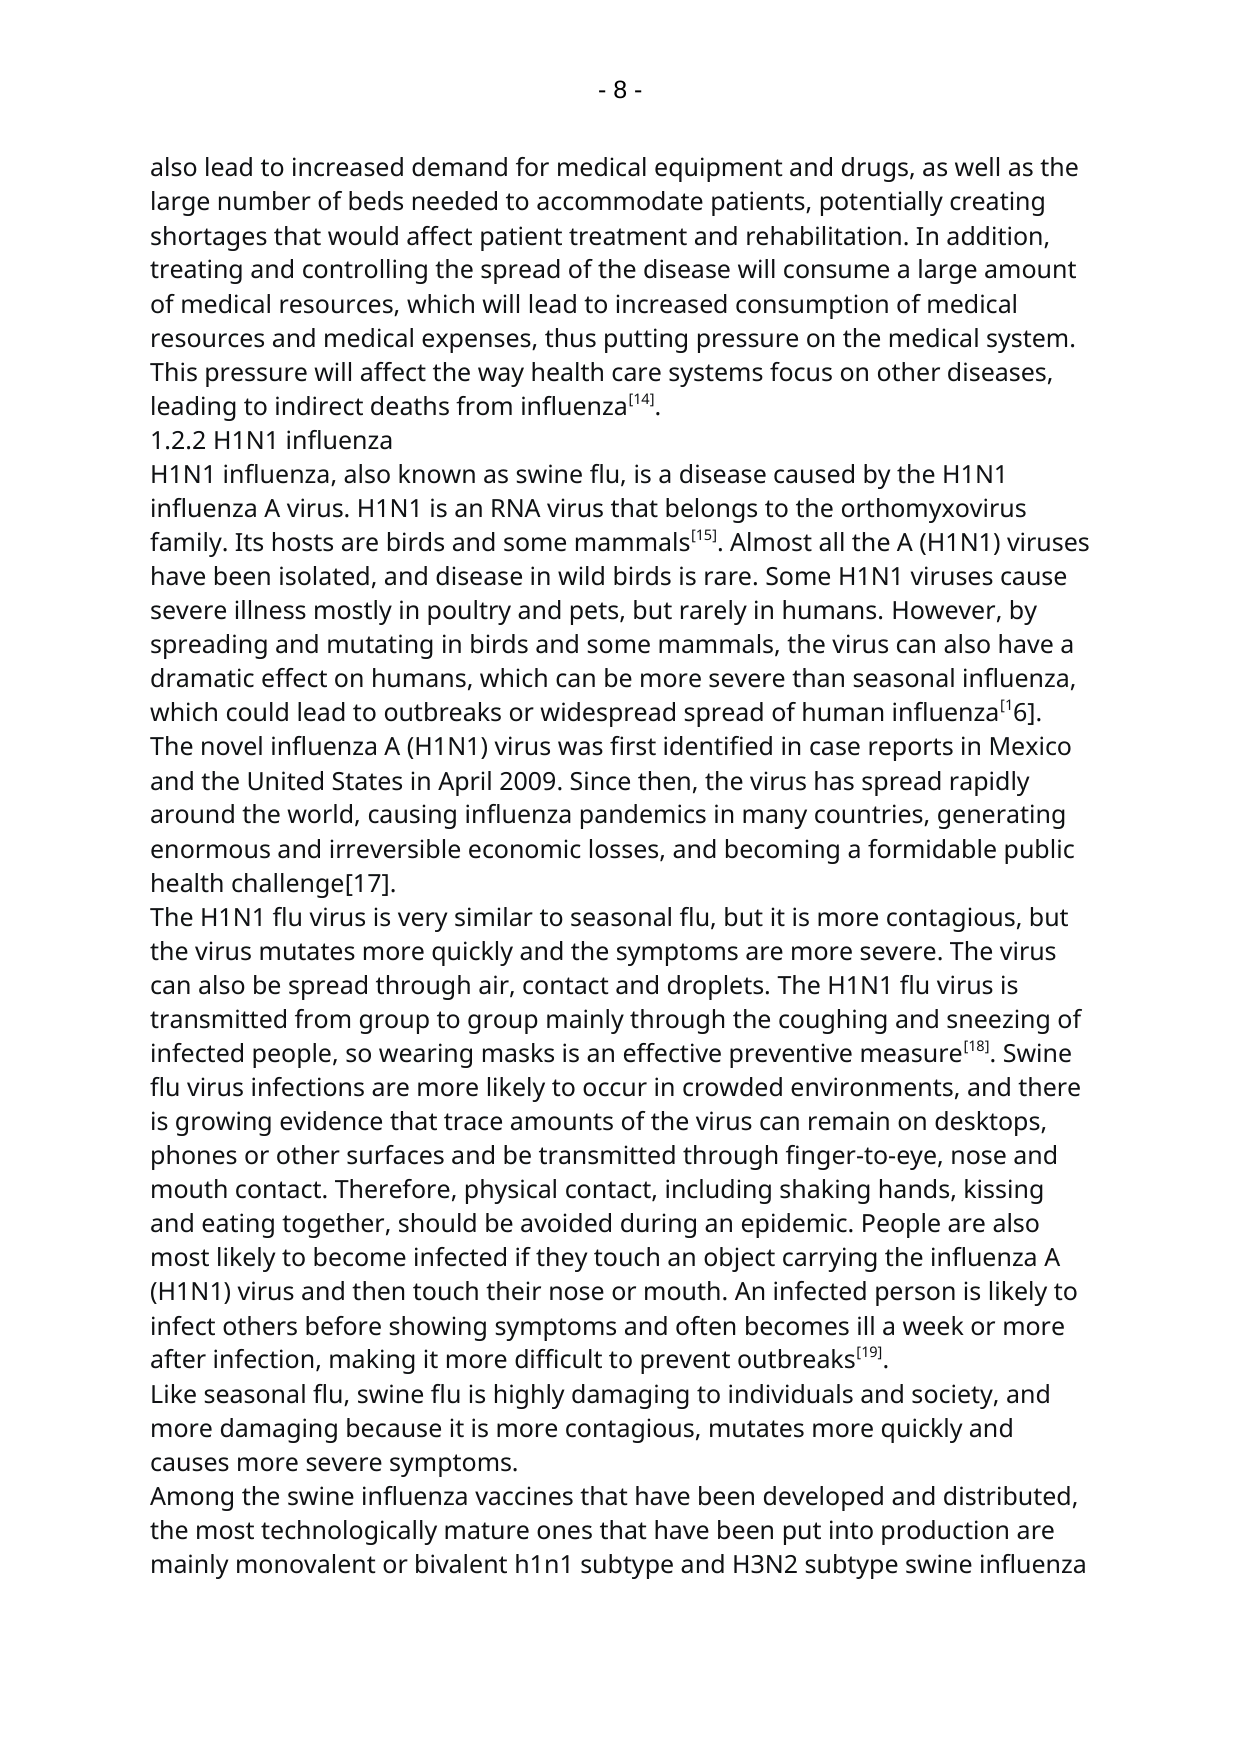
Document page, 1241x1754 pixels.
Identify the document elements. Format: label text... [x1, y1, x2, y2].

text 1.2.2 H1N1 influenza [150, 422, 1090, 457]
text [150, 1478, 1090, 1581]
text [150, 150, 1090, 422]
text H1N1 influenza, also known as swine flu, is a disease caused by the H1N1 influenza A virus. H1N1 is an RNA virus that belongs to the orthomyxovirus family. Its hosts are birds and some mammals[15]. Almost all the A (H1N1) viruses have been isolated, and disease in wild birds is rare. Some H1N1 viruses cause severe illness mostly in poultry and pets, but rarely in humans. However, by spreading and mutating in birds and some mammals, the virus can also have a dramatic effect on humans, which can be more severe than seasonal influenza, which could lead to outbreaks or widespread spread of human influenza[16]. The novel influenza A (H1N1) virus was first identified in case reports in Mexico and the United States in April 2009. Since then, the virus has spread rapidly around the world, causing influenza pandemics in many countries, generating enormous and irreversible economic losses, and becoming a formidable public health challenge[17]. [396, 559, 1090, 899]
text Like seasonal flu, swine flu is highly damaging to individuals and society, and more damaging because it is more contagious, mutates more quickly and causes more severe symptoms. [519, 1376, 1090, 1478]
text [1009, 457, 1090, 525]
text The H1N1 flu virus is very similar to seasonal flu, but it is more contagious, but the virus mutates more quickly and the symptoms are more severe. The virus can also be spread through air, contact and droplets. The H1N1 flu virus is transmitted from group to group mainly through the coughing and sneezing of infected people, so wearing masks is an effective preventive measure[18]. Swine flu virus infections are more likely to occur in crowded environments, and there is growing evidence that trace amounts of the virus can remain on desktops, phones or other surfaces and be transmitted through finger-to-eye, nose and mouth contact. Therefore, physical contact, including shaking hands, kissing and eating together, should be avoided during an epidemic. People are also most likely to become infected if they touch an object carrying the influenza A (H1N1) virus and then touch their nose or mouth. An infected person is likely to infect others before showing symptoms and often becomes ill a week or more after infection, making it more difficult to prevent outbreaks[19]. [150, 899, 1090, 1376]
